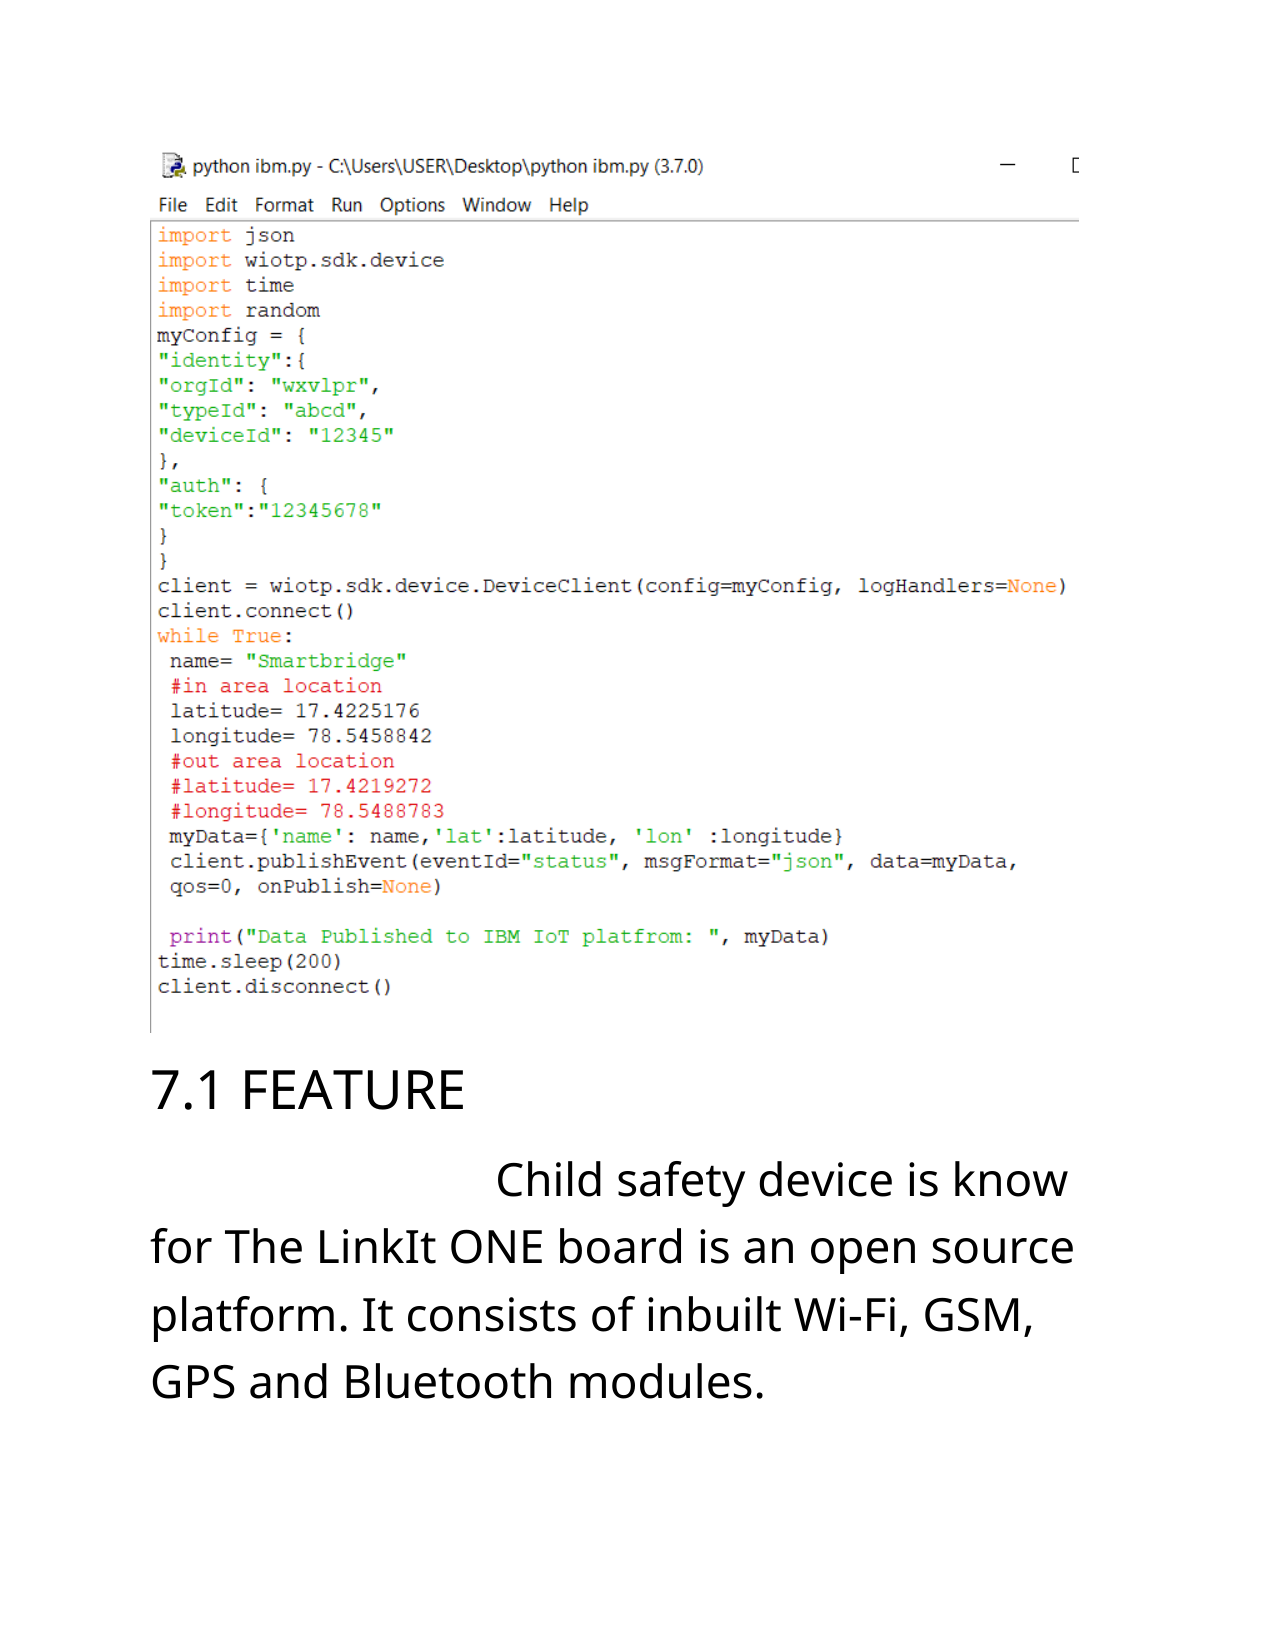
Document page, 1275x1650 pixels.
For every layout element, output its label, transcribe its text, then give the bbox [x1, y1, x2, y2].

text 7.1 FEATURE [150, 1051, 1125, 1125]
text Child safety device is know for The LinkIt ONE board is an open source platform. It consists of inbuilt Wi-Fi, GSM, GPS and Bluetooth modules. [150, 1148, 1125, 1412]
picture [150, 150, 1079, 1033]
